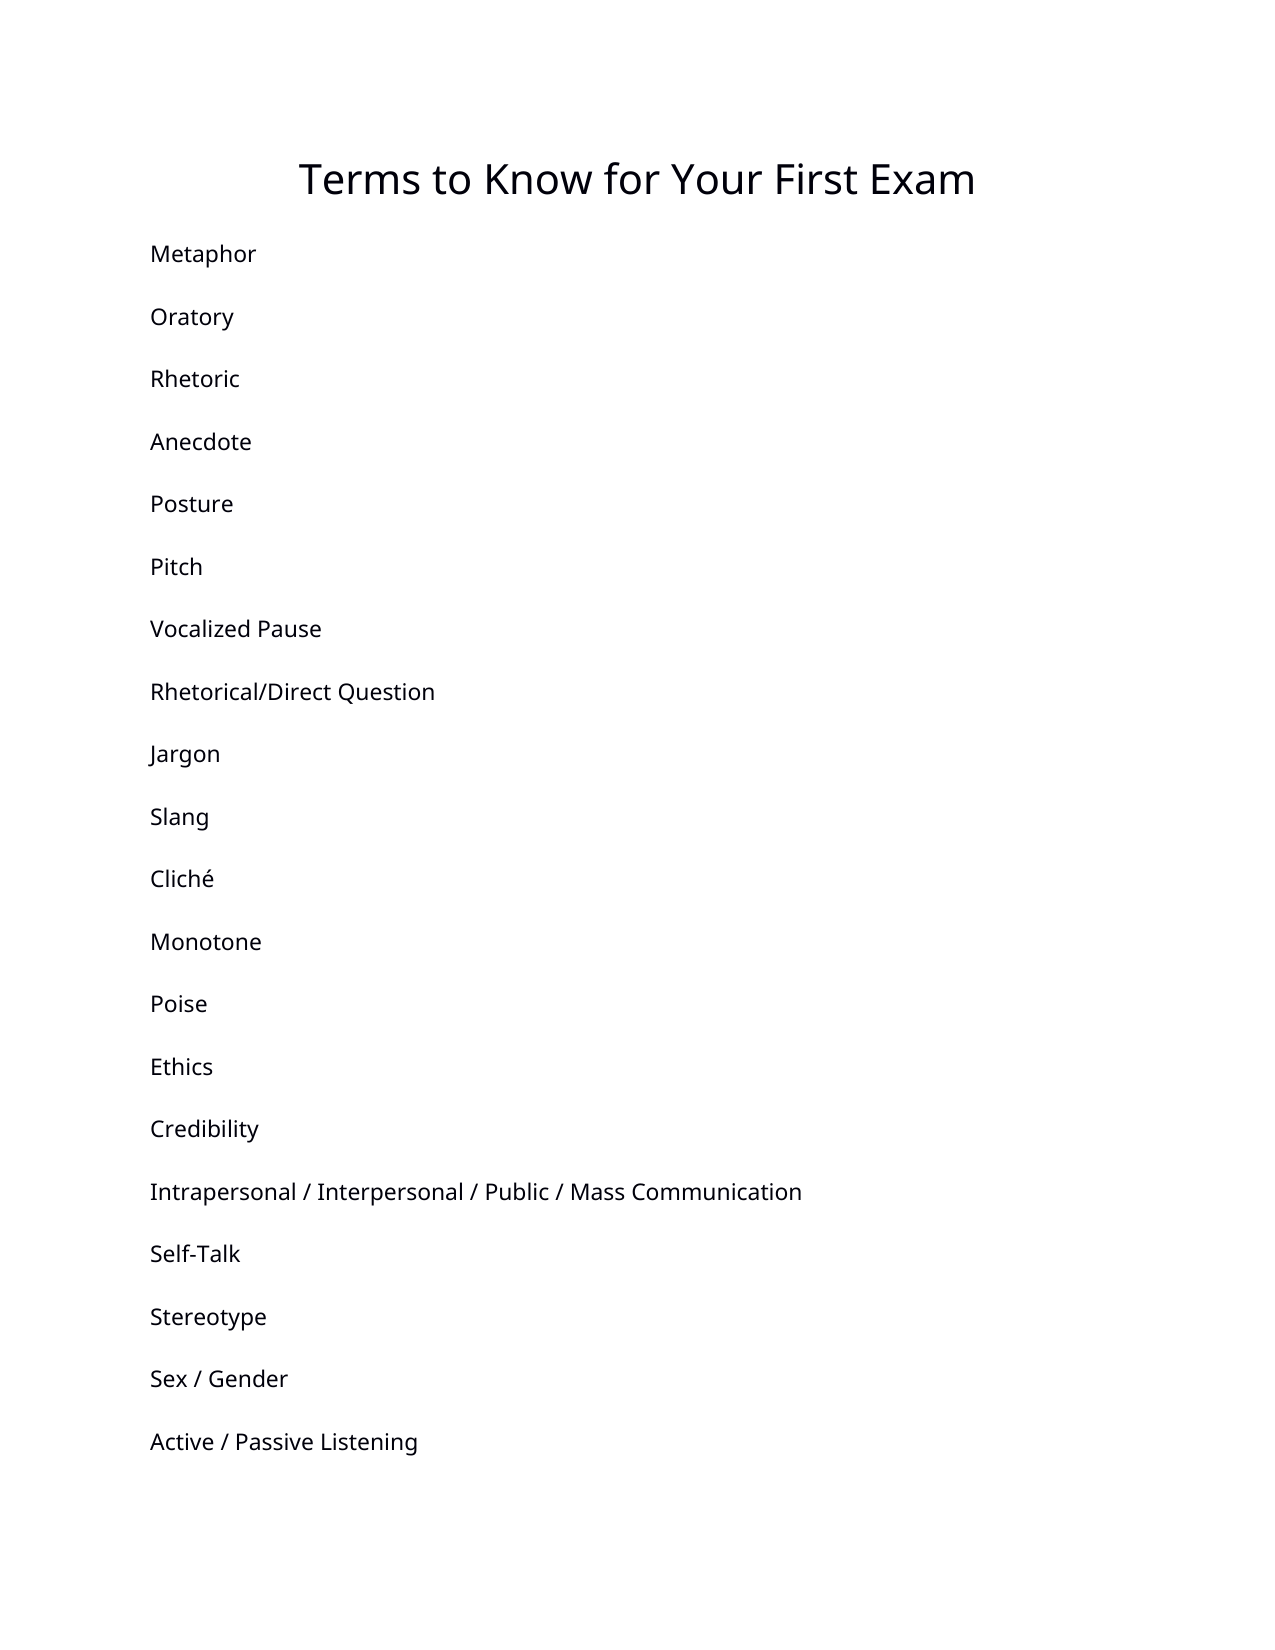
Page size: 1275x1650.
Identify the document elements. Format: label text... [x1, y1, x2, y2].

text Intrapersonal / Interpersonal / Public / Mass Communication [150, 1176, 1125, 1207]
text Oratory [150, 301, 1125, 332]
text Monotone [150, 926, 1125, 957]
text Sex / Gender [150, 1363, 1125, 1394]
text Vocalized Pause [150, 613, 1125, 644]
text Posture [150, 488, 1125, 519]
text Active / Passive Listening [150, 1426, 1125, 1457]
text Cliché [150, 863, 1125, 894]
text Terms to Know for Your First Exam [150, 150, 1125, 207]
text Metaphor [150, 238, 1125, 269]
text Poise [150, 988, 1125, 1019]
text Ethics [150, 1051, 1125, 1082]
text Anecdote [150, 426, 1125, 457]
text Slang [150, 801, 1125, 832]
text Pitch [150, 551, 1125, 582]
text Rhetoric [150, 363, 1125, 394]
text Self-Talk [150, 1238, 1125, 1269]
text Stereotype [150, 1301, 1125, 1332]
text Credibility [150, 1113, 1125, 1144]
text Jargon [150, 738, 1125, 769]
text Rhetorical/Direct Question [150, 676, 1125, 707]
